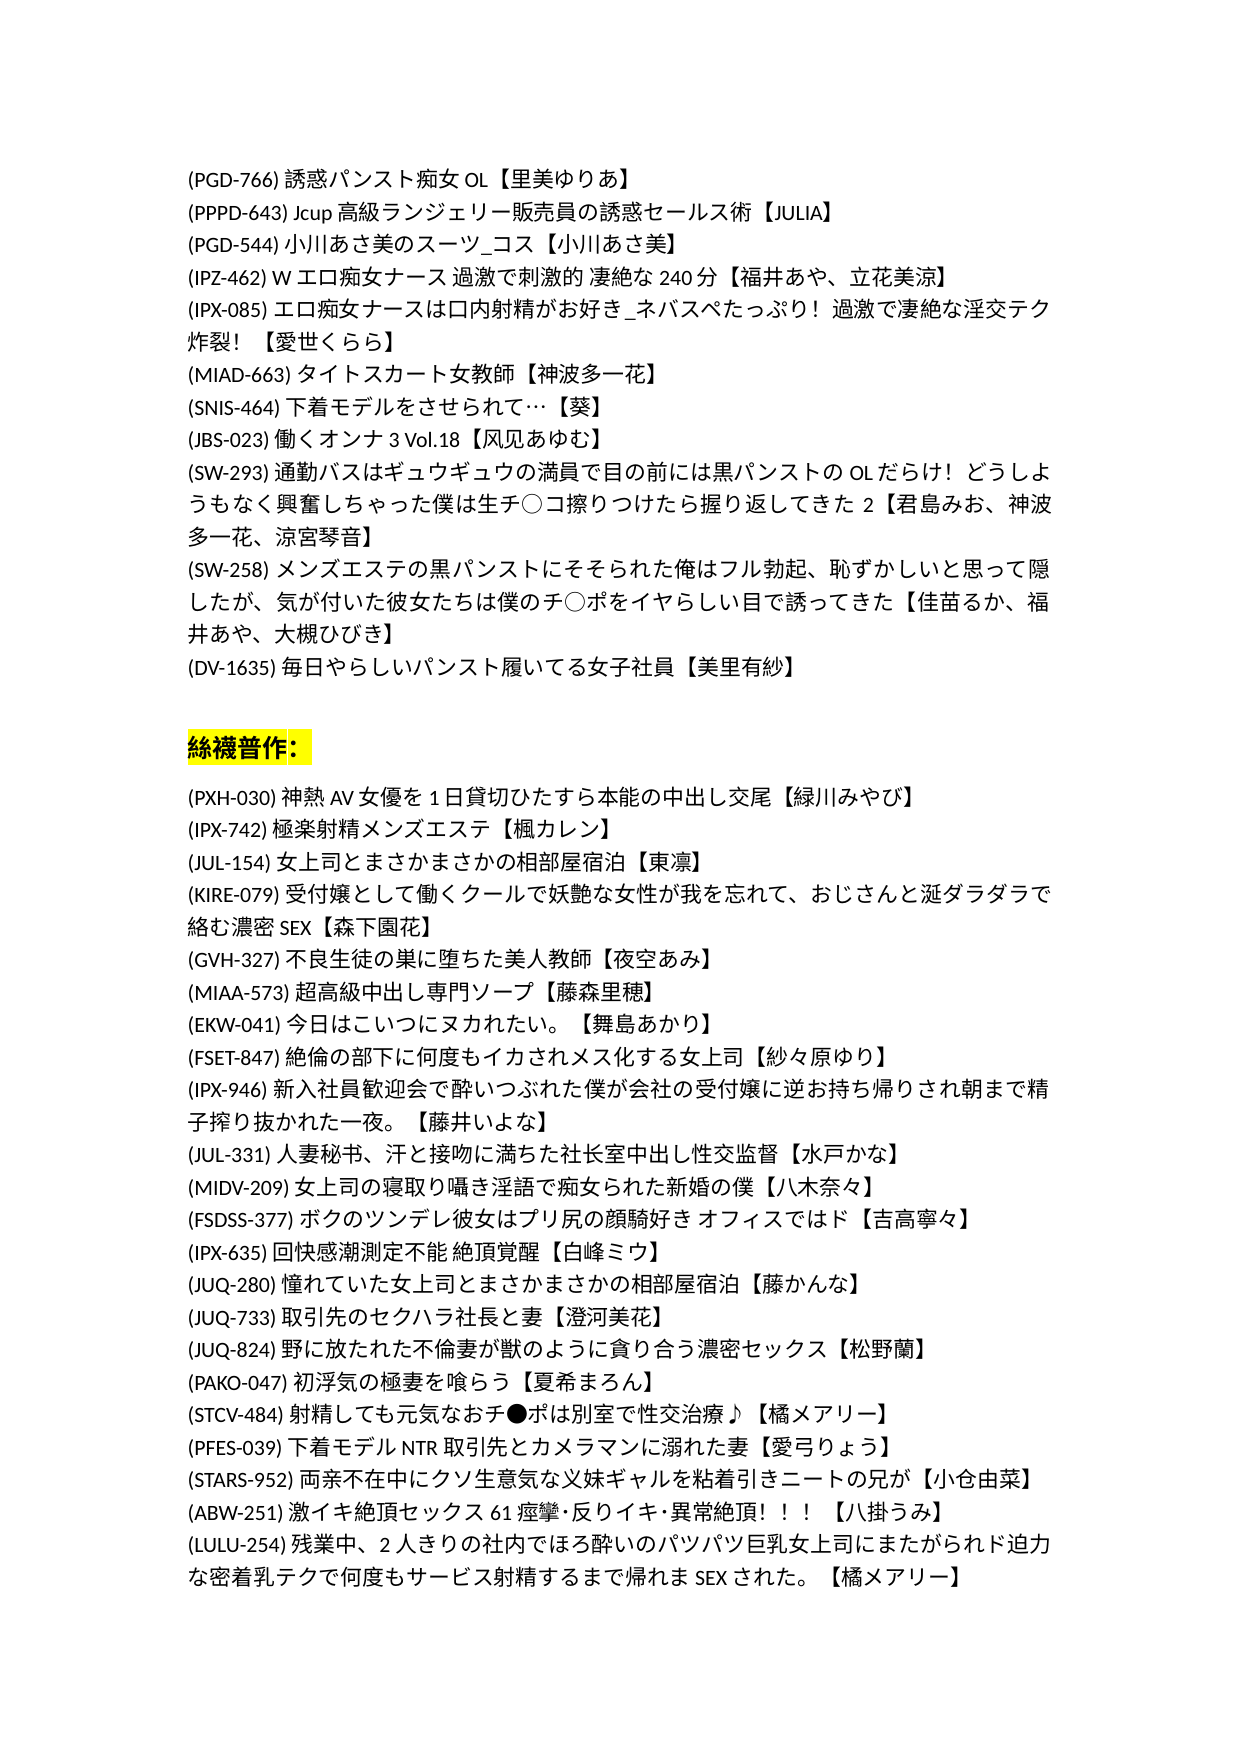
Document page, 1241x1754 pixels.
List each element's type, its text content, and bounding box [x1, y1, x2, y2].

text (SW-293) 通勤バスはギュウギュウの満員で目の前には黒パンストのOLだらけ！どうしようもなく興奮しちゃった僕は生チ○コ擦りつけたら握り返してきた 2【君島みお、神波多一花、涼宮琴音】 [187, 454, 1053, 552]
text (PPPD-643) Jcup高級ランジェリー販売員の誘惑セールス術【JULIA】 [187, 194, 1053, 227]
text (LULU-254) 残業中、2人きりの社内でほろ酔いのパツパツ巨乳女上司にまたがられド迫力な密着乳テクで何度もサービス射精するまで帰れまSEXされた。【橘メアリー】 [187, 1527, 1053, 1592]
text (IPX-742) 極楽射精メンズエステ【楓カレン】 [187, 812, 1053, 844]
text (KIRE-079) 受付嬢として働くクールで妖艶な女性が我を忘れて、おじさんと涎ダラダラで絡む濃密SEX【森下園花】 [187, 877, 1053, 942]
text 絲襪普作： [187, 714, 1053, 779]
text (JUQ-824) 野に放たれた不倫妻が獣のように貪り合う濃密セックス【松野蘭】 [187, 1332, 1053, 1364]
text (IPZ-462) Wエロ痴女ナース 過激で刺激的 凄絶な240分【福井あや、立花美涼】 [187, 259, 1053, 292]
text (IPX-635) 回快感潮測定不能 絶頂覚醒【白峰ミウ】 [187, 1234, 1053, 1267]
text (MIAA-573) 超高級中出し専門ソープ【藤森里穂】 [187, 974, 1053, 1007]
text (JBS-023) 働くオンナ3 Vol.18【风见あゆむ】 [187, 422, 1053, 454]
text (JUQ-733) 取引先のセクハラ社長と妻【澄河美花】 [187, 1299, 1053, 1332]
text (JUL-154) 女上司とまさかまさかの相部屋宿泊【東凛】 [187, 844, 1053, 877]
text (PGD-544) 小川あさ美のスーツ_コス【小川あさ美】 [187, 227, 1053, 259]
text (GVH-327) 不良生徒の巣に堕ちた美人教師【夜空あみ】 [187, 942, 1053, 974]
text (PAKO-047) 初浮気の極妻を喰らう【夏希まろん】 [187, 1364, 1053, 1397]
text (FSET-847) 絶倫の部下に何度もイカされメス化する女上司【紗々原ゆり】 [187, 1039, 1053, 1072]
text (PGD-766) 誘惑パンスト痴女OL【里美ゆりあ】 [187, 162, 1053, 194]
text (STCV-484) 射精しても元気なおチ●ポは別室で性交治療♪【橘メアリー】 [187, 1397, 1053, 1429]
text (SW-258) メンズエステの黒パンストにそそられた俺はフル勃起、恥ずかしいと思って隠したが、気が付いた彼女たちは僕のチ○ポをイヤらしい目で誘ってきた【佳苗るか、福井あや、大槻ひびき】 [187, 552, 1053, 649]
text (ABW-251) 激イキ絶頂セックス 61 痙攣･反りイキ･異常絶頂！！！【八掛うみ】 [187, 1494, 1053, 1527]
text (STARS-952) 両亲不在中にクソ生意気な义妹ギャルを粘着引きニートの兄が【小仓由菜】 [187, 1462, 1053, 1494]
text (EKW-041) 今日はこいつにヌカれたい。【舞島あかり】 [187, 1007, 1053, 1039]
text (JUL-331) 人妻秘书、汗と接吻に満ちた社长室中出し性交监督【水戸かな】 [187, 1137, 1053, 1169]
text (PXH-030) 神熱AV女優を1日貸切ひたすら本能の中出し交尾【緑川みやび】 [187, 779, 1053, 812]
text (IPX-946) 新入社員歓迎会で酔いつぶれた僕が会社の受付嬢に逆お持ち帰りされ朝まで精子搾り抜かれた一夜。【藤井いよな】 [187, 1072, 1053, 1137]
text (MIDV-209) 女上司の寝取り囁き淫語で痴女られた新婚の僕【八木奈々】 [187, 1169, 1053, 1202]
text (SNIS-464) 下着モデルをさせられて…【葵】 [187, 389, 1053, 422]
text (PFES-039) 下着モデルNTR 取引先とカメラマンに溺れた妻【愛弓りょう】 [187, 1429, 1053, 1462]
text (IPX-085) エロ痴女ナースは口内射精がお好き_ネバスペたっぷり！過激で凄絶な淫交テク炸裂！【愛世くらら】 [187, 292, 1053, 357]
text (JUQ-280) 憧れていた女上司とまさかまさかの相部屋宿泊【藤かんな】 [187, 1267, 1053, 1299]
text (MIAD-663) タイトスカート女教師【神波多一花】 [187, 357, 1053, 389]
text (FSDSS-377) ボクのツンデレ彼女はプリ尻の顔騎好き オフィスではド【吉高寧々】 [187, 1202, 1053, 1234]
text (DV-1635) 毎日やらしいパンスト履いてる女子社員【美里有紗】 [187, 649, 1053, 682]
